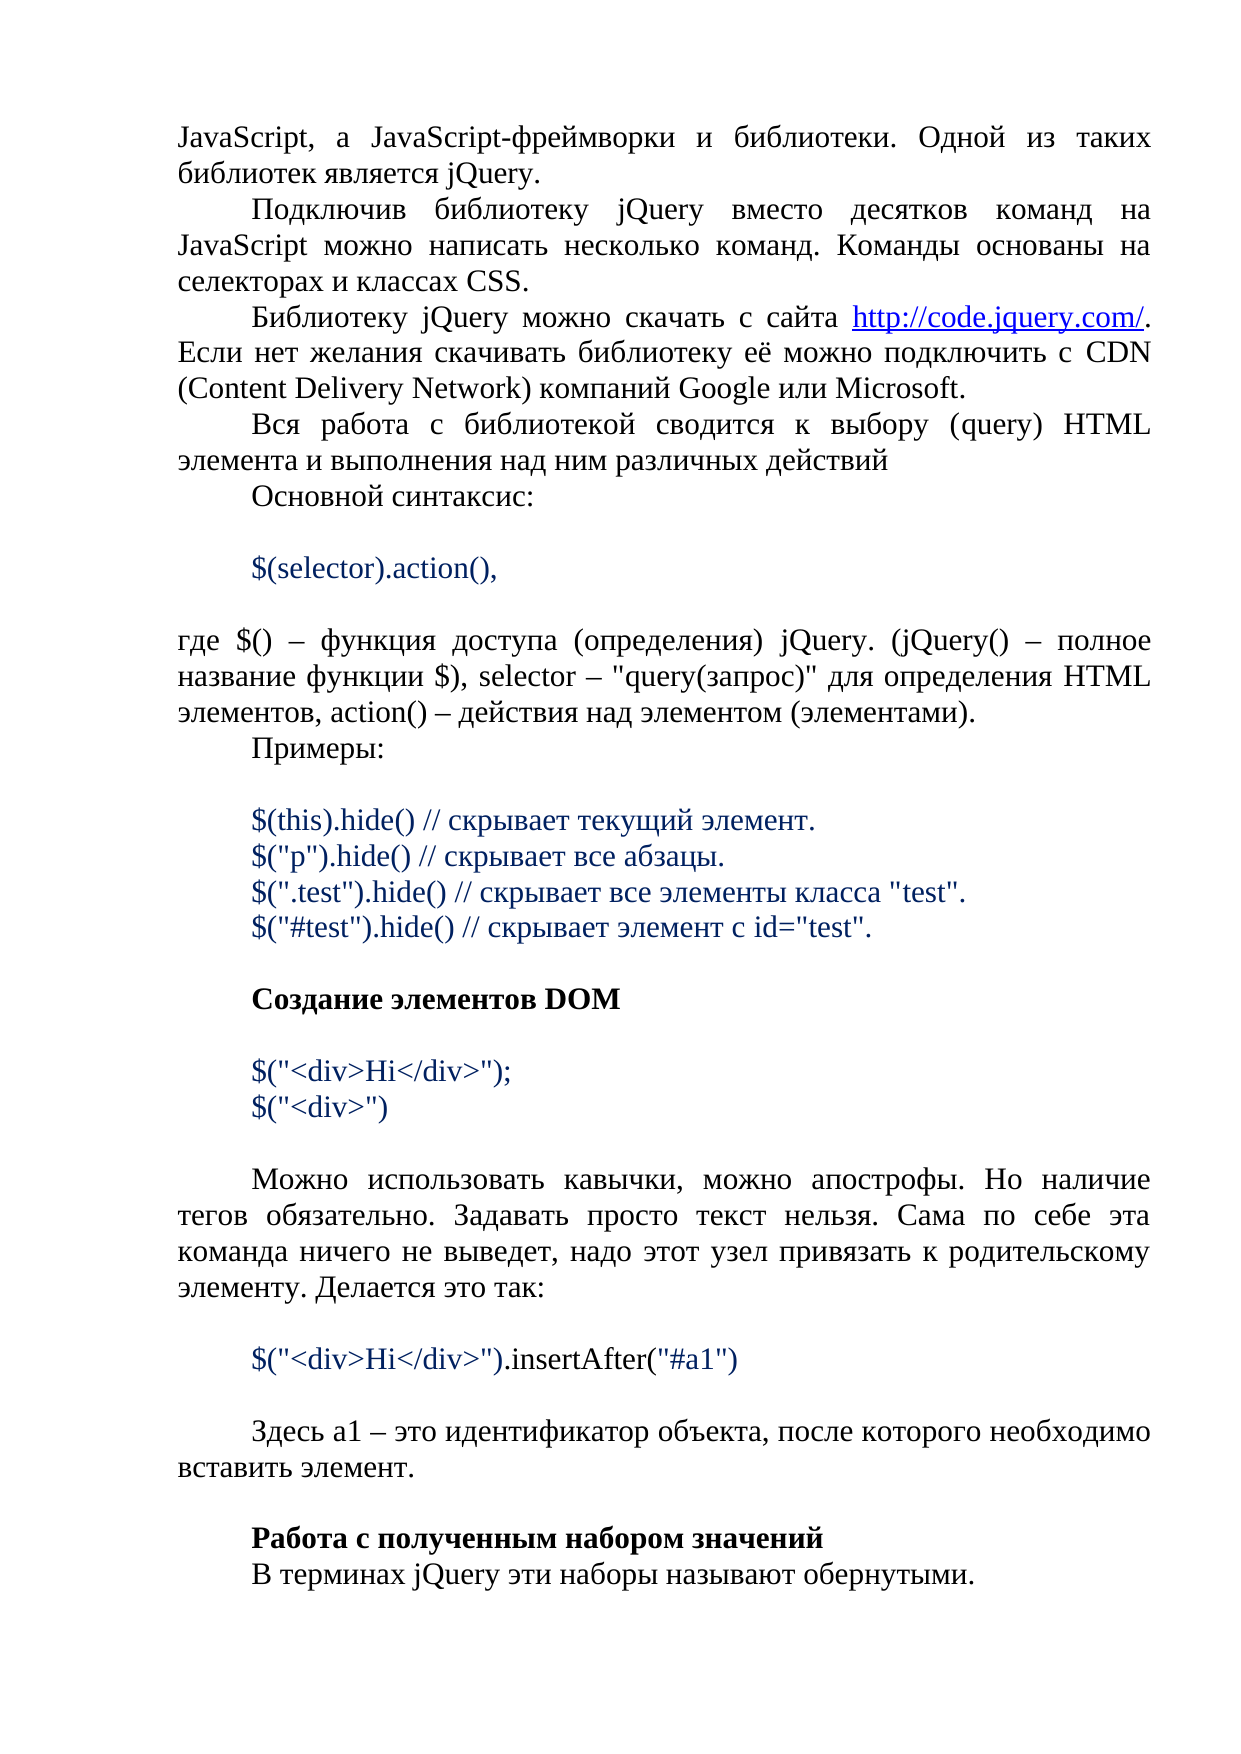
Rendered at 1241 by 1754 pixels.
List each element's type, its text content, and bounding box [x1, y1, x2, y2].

text Подключив библиотеку jQuery вместо десятков команд на JavaScript можно написать несколько команд. Команды основаны на селекторах и классах CSS. [177, 190, 1152, 298]
text $(".test").hide() // скрывает все элементы класса "test". [177, 873, 1152, 909]
text Работа с полученным набором значений [177, 1520, 1152, 1556]
text где $() – функция доступа (определения) jQuery. (jQuery() – полное название функции $), selector – "query(запрос)" для определения HTML элементов, action() – действия над элементом (элементами). [177, 621, 1152, 729]
text $("<div>Hi</div>").insertAfter("#a1") [177, 1340, 1152, 1376]
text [177, 118, 1152, 190]
text В терминах jQuery эти наборы называют обернутыми. [177, 1556, 1152, 1592]
text $("<div>Hi</div>"); [177, 1052, 1152, 1088]
text Основной синтаксис: [177, 477, 1152, 513]
text $(selector).action(), [177, 549, 1152, 585]
text Можно использовать кавычки, можно апострофы. Но наличие тегов обязательно. Задавать просто текст нельзя. Сама по себе эта команда ничего не выведет, надо этот узел привязать к родительскому элементу. Делается это так: [177, 1160, 1152, 1304]
text Вся работа с библиотекой сводится к выбору (query) HTML элемента и выполнения над ним различных действий [177, 406, 1152, 477]
text $("#test").hide() // скрывает элемент с id="test". [177, 909, 1152, 945]
text Библиотеку jQuery можно скачать с сайта http://code.jquery.com/. Если нет желания скачивать библиотеку её можно подключить с CDN (Content Delivery Network) компаний Google или Microsoft. [177, 298, 1152, 406]
text $("<div>") [177, 1088, 1152, 1124]
text $("p").hide() // скрывает все абзацы. [177, 837, 1152, 873]
text Создание элементов DOM [177, 981, 1152, 1017]
text Здесь a1 – это идентификатор объекта, после которого необходимо вставить элемент. [177, 1412, 1152, 1484]
text Примеры: [177, 729, 1152, 765]
text $(this).hide() // скрывает текущий элемент. [177, 801, 1152, 837]
